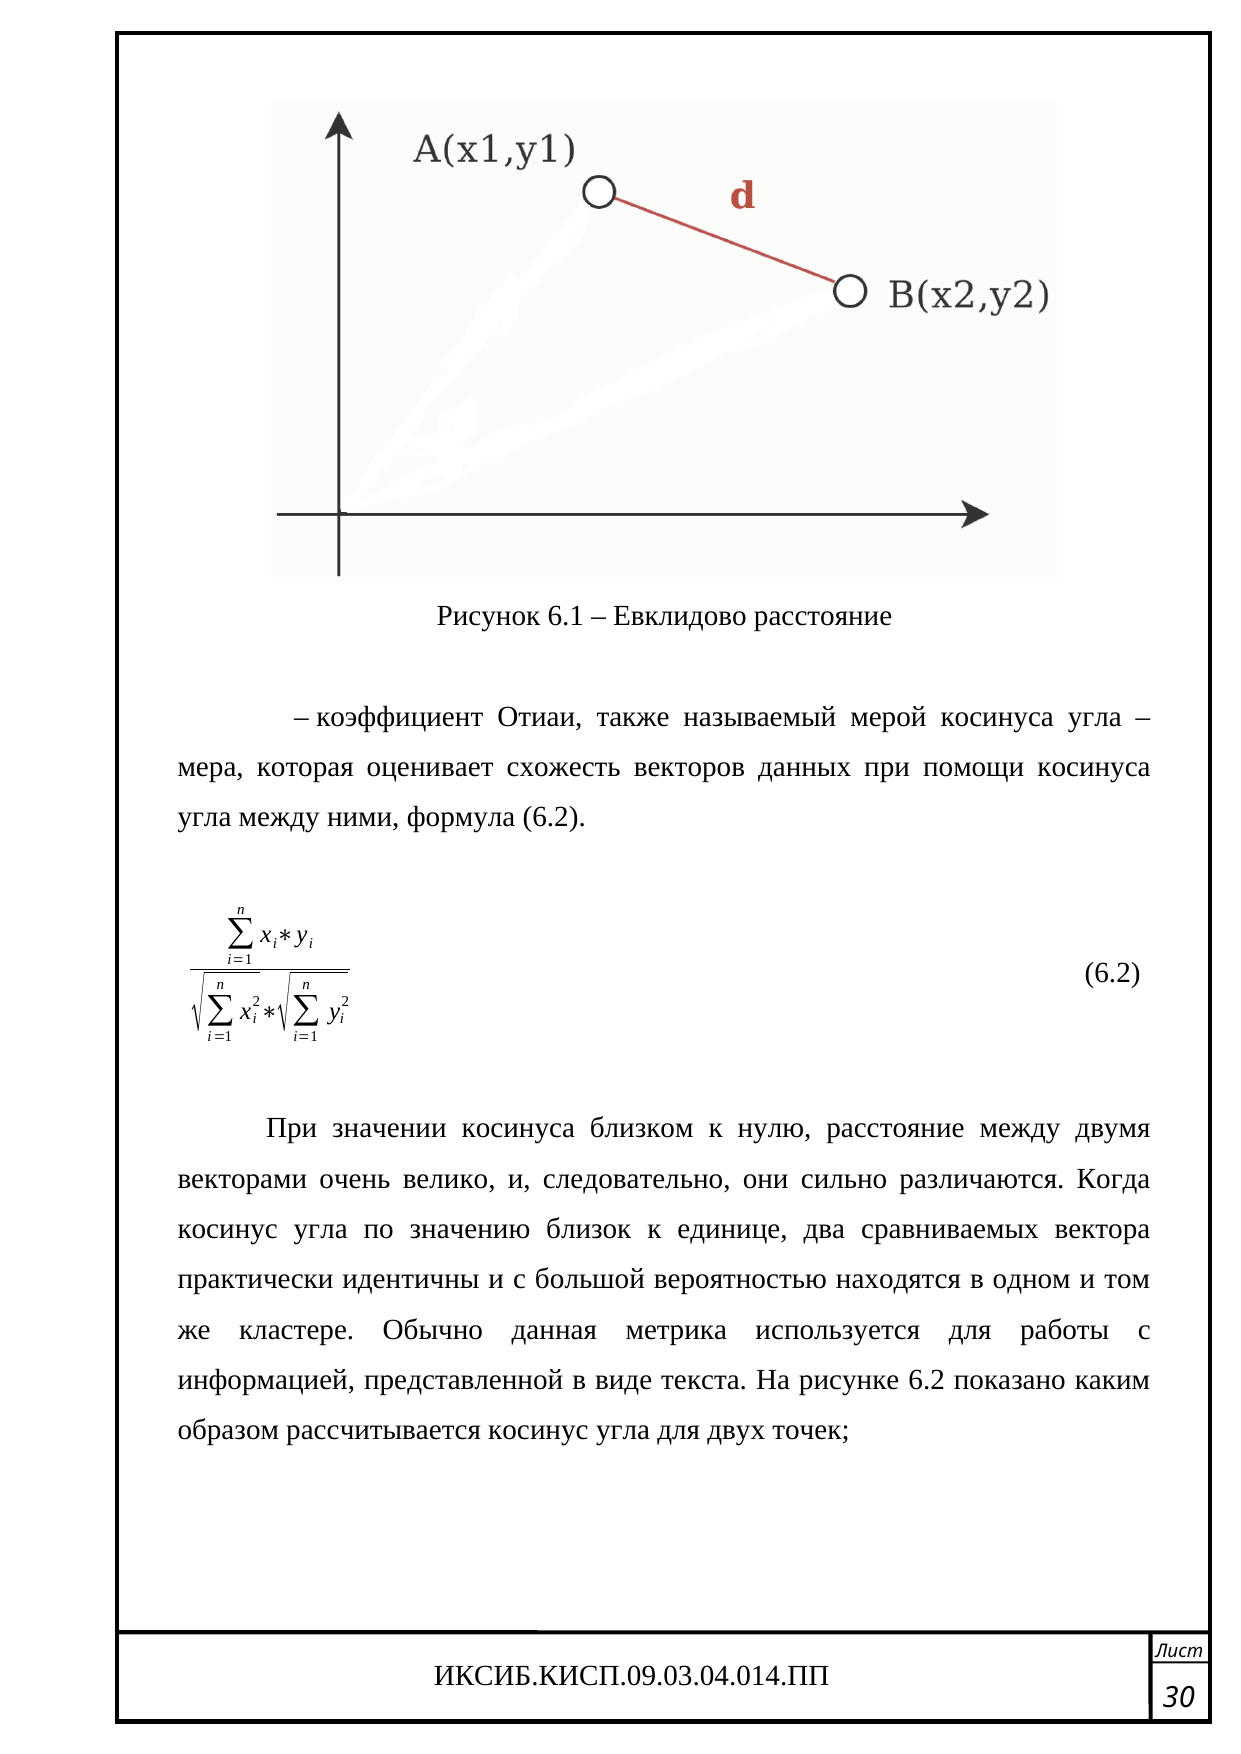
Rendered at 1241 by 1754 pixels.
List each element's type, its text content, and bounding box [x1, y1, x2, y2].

picture [271, 101, 1058, 582]
text При значении косинуса близком к нулю, расстояние между двумя векторами очень велико, и, следовательно, они сильно различаются. Когда косинус угла по значению близок к единице, два сравниваемых вектора практически идентичны и с большой вероятностью находятся в одном и том же кластере. Обычно данная метрика используется для работы с информацией, представленной в виде текста. На рисунке 6.2 показано каким образом рассчитывается косинус угла для двух точек; [177, 1111, 1152, 1446]
text – коэффициент Отиаи, также называемый мерой косинуса угла – мера, которая оценивает схожесть векторов данных при помощи косинуса угла между ними, формула (6.2). [177, 699, 1152, 833]
text Рисунок 6.1 – Евклидово расстояние [177, 598, 1152, 632]
table_header [177, 900, 1073, 1060]
table_header (6.2) [1073, 900, 1152, 1060]
